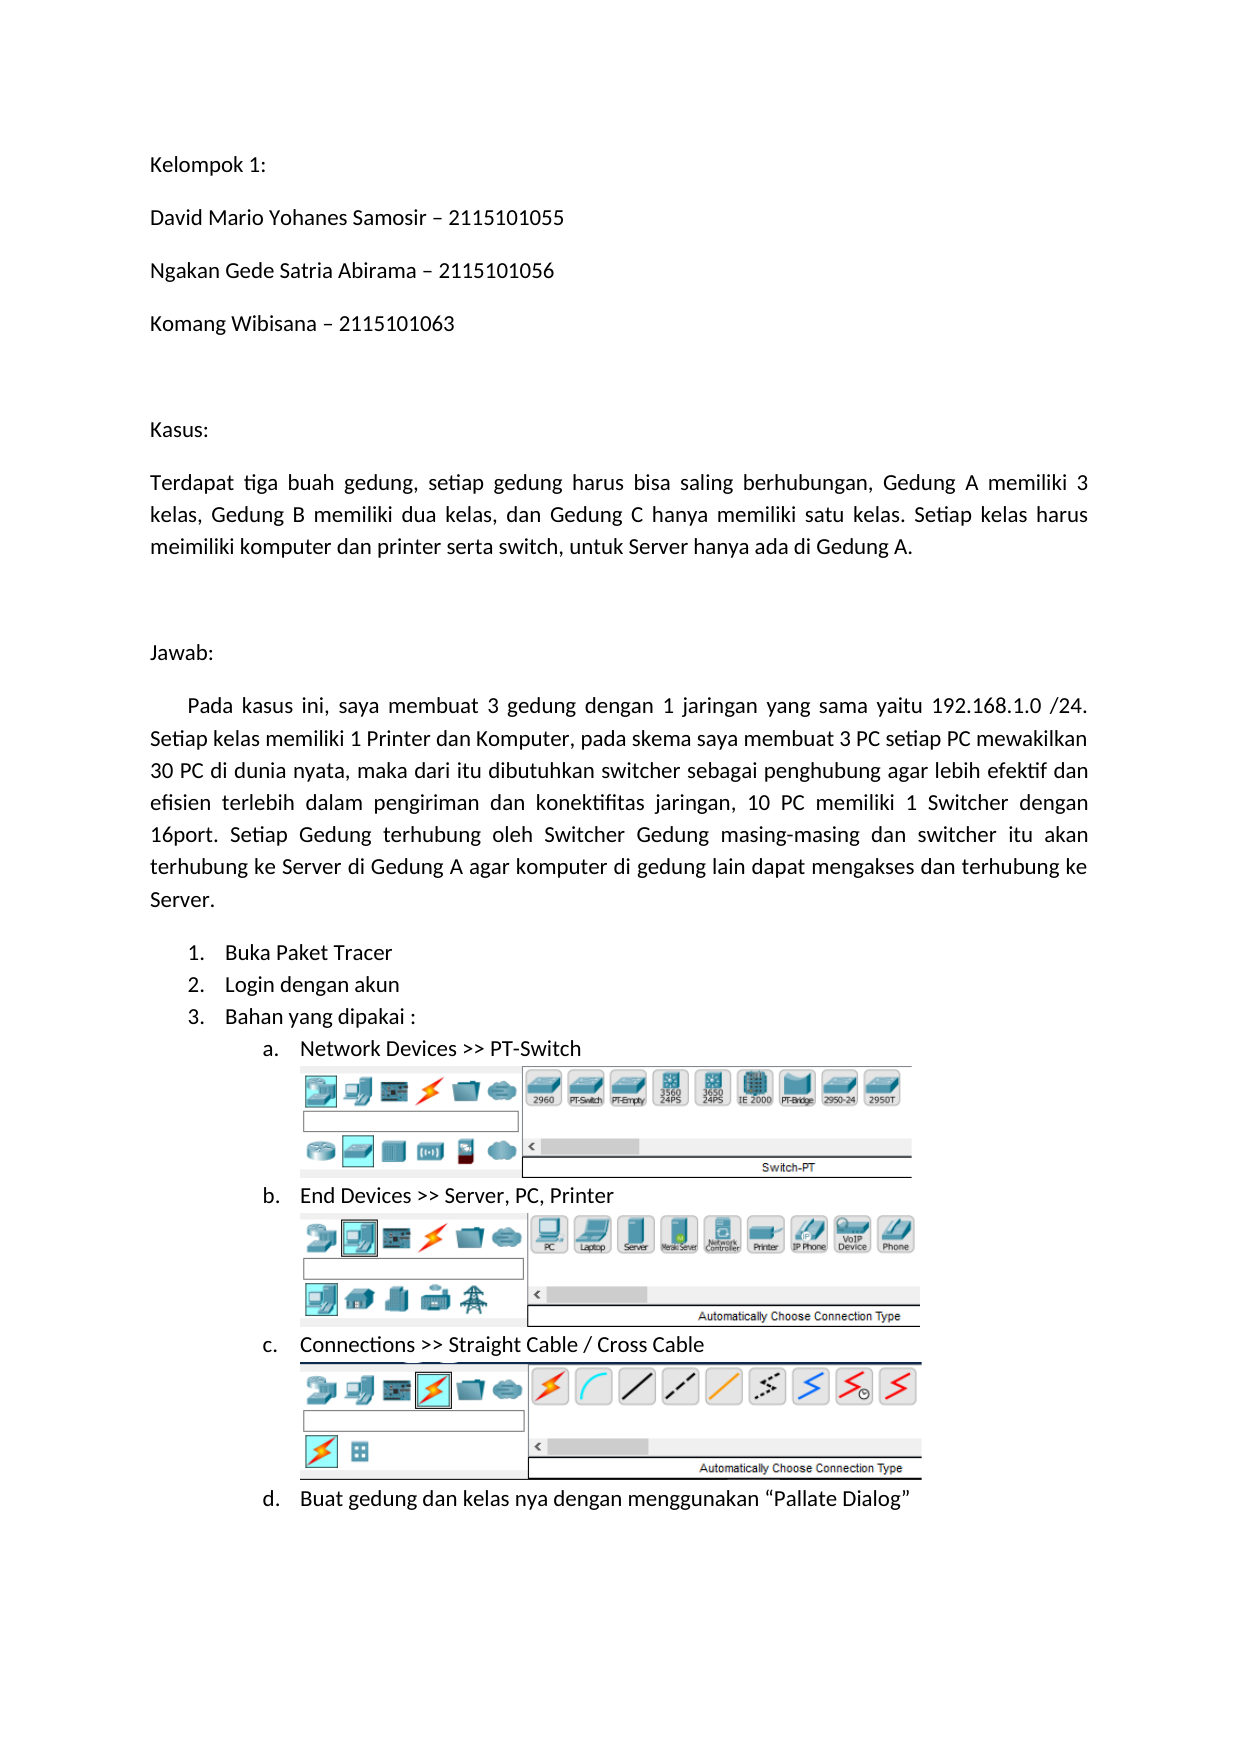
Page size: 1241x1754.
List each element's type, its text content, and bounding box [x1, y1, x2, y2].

list Network Devices >> PT-Switch [262, 1034, 1090, 1062]
list Connections >> Straight Cable / Cross Cable [262, 1330, 1090, 1358]
list Login dengan akun [187, 970, 1090, 998]
text Kasus: [150, 415, 1090, 443]
list Buat gedung dan kelas nya dengan menggunakan “Pallate Dialog” [262, 1484, 1090, 1512]
list Buka Paket Tracer [187, 938, 1090, 966]
text David Mario Yohanes Samosir – 2115101055 [150, 203, 1090, 231]
text Kelompok 1: [150, 150, 1090, 178]
text Terdapat tiga buah gedung, setiap gedung harus bisa saling berhubungan, Gedung A memiliki 3 kelas, Gedung B memiliki dua kelas, dan Gedung C hanya memiliki satu kelas. Setiap kelas harus meimiliki komputer dan printer serta switch, untuk Server hanya ada di Gedung A. [150, 468, 1090, 561]
list End Devices >> Server, PC, Printer [262, 1182, 1090, 1209]
picture [300, 1362, 922, 1480]
picture [300, 1066, 912, 1178]
text Pada kasus ini, saya membuat 3 gedung dengan 1 jaringan yang sama yaitu 192.168.1.0 /24. Setiap kelas memiliki 1 Printer dan Komputer, pada skema saya membuat 3 PC setiap PC mewakilkan 30 PC di dunia nyata, maka dari itu dibutuhkan switcher sebagai penghubung agar lebih efektif dan efisien terlebih dalam pengiriman dan konektifitas jaringan, 10 PC memiliki 1 Switcher dengan 16port. Setiap Gedung terhubung oleh Switcher Gedung masing-masing dan switcher itu akan terhubung ke Server di Gedung A agar komputer di gedung lain dapat mengakses dan terhubung ke Server. [150, 692, 1090, 913]
text Jawab: [150, 638, 1090, 667]
text Komang Wibisana – 2115101063 [150, 309, 1090, 337]
list Bahan yang dipakai : [187, 1002, 1090, 1030]
picture [300, 1213, 920, 1327]
text Ngakan Gede Satria Abirama – 2115101056 [150, 256, 1090, 284]
